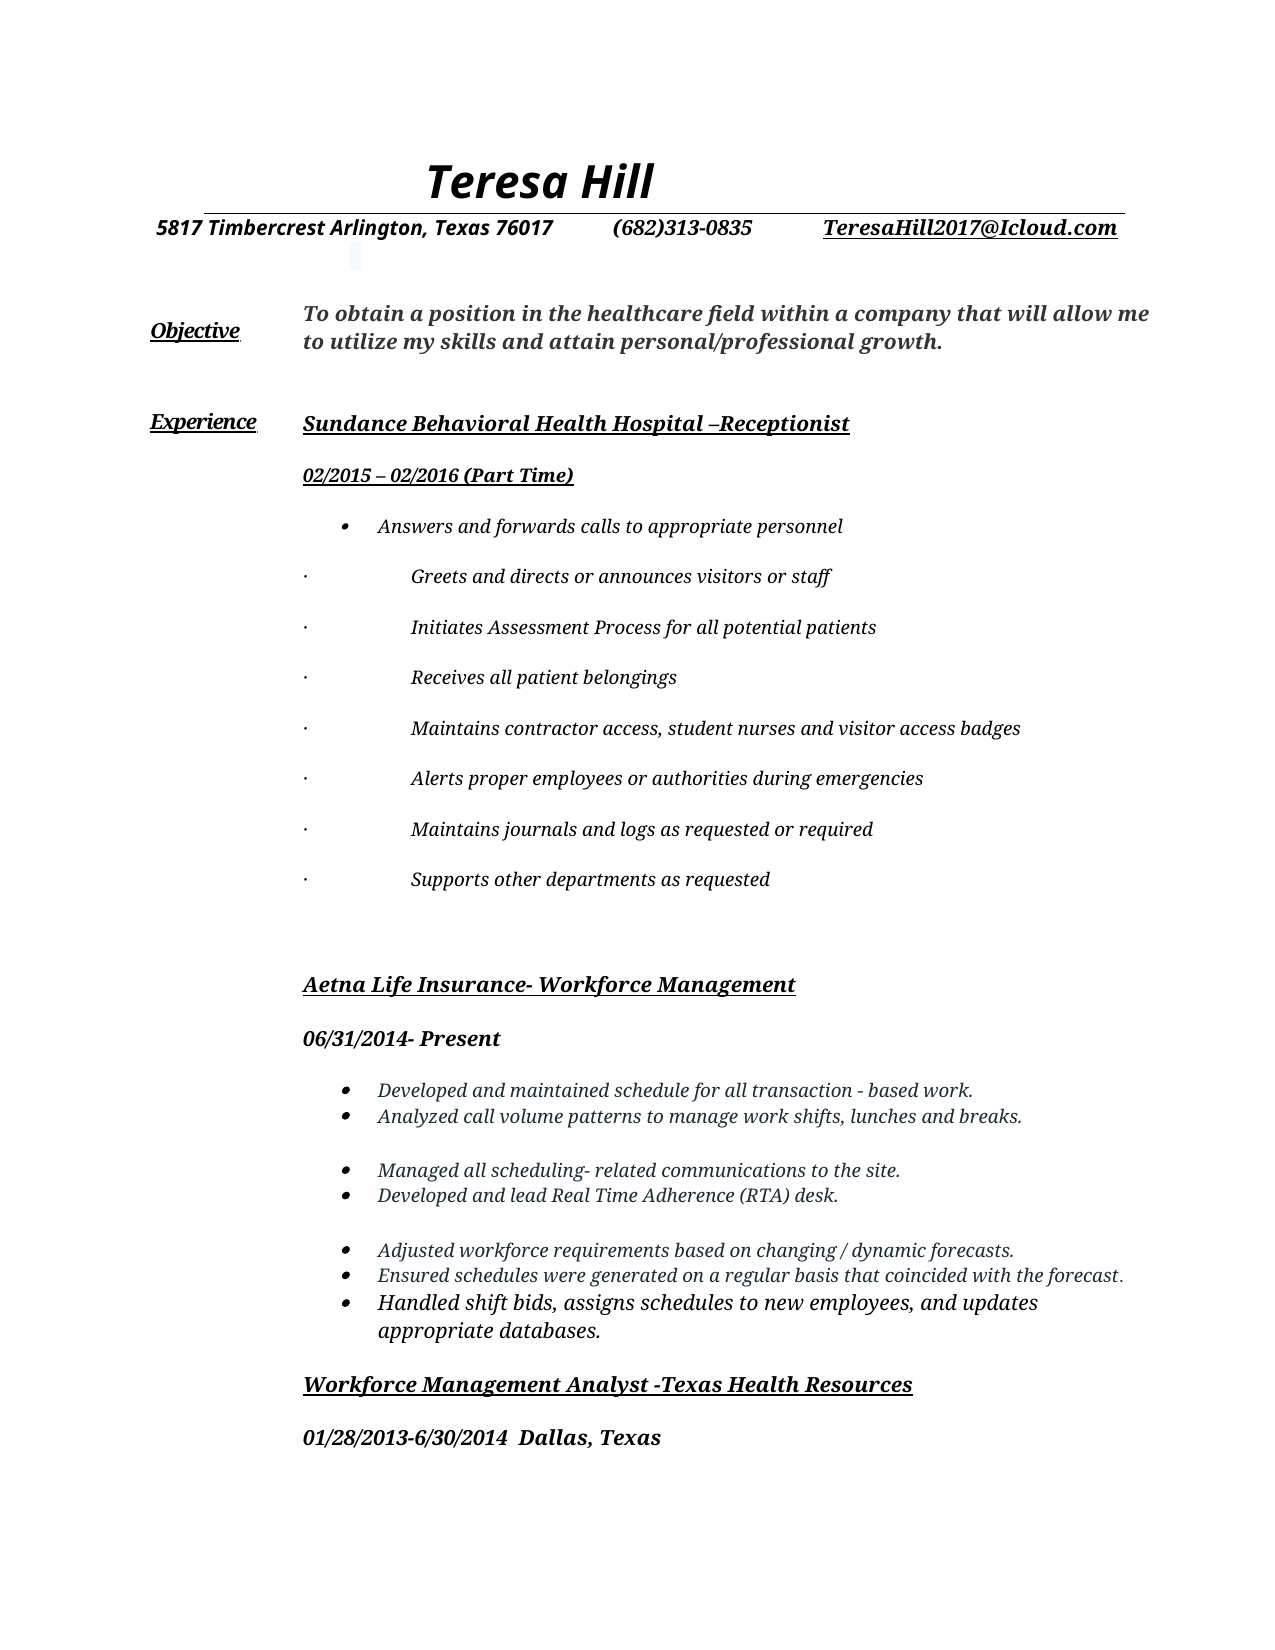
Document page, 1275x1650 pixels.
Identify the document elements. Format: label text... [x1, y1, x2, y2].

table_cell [291, 384, 1168, 1456]
text 5817 Timbercrest Arlington, Texas 76017 (682)313-0835 TeresaHill2017@Icloud.com [150, 213, 1125, 242]
table_header Objective [138, 242, 291, 384]
table_header To obtain a position in the healthcare field within a company that will allow me to utilize my skills and attain personal/professional growth. [291, 242, 1168, 384]
table_header Teresa Hill [204, 150, 1125, 212]
table_cell Experience [138, 384, 291, 1456]
